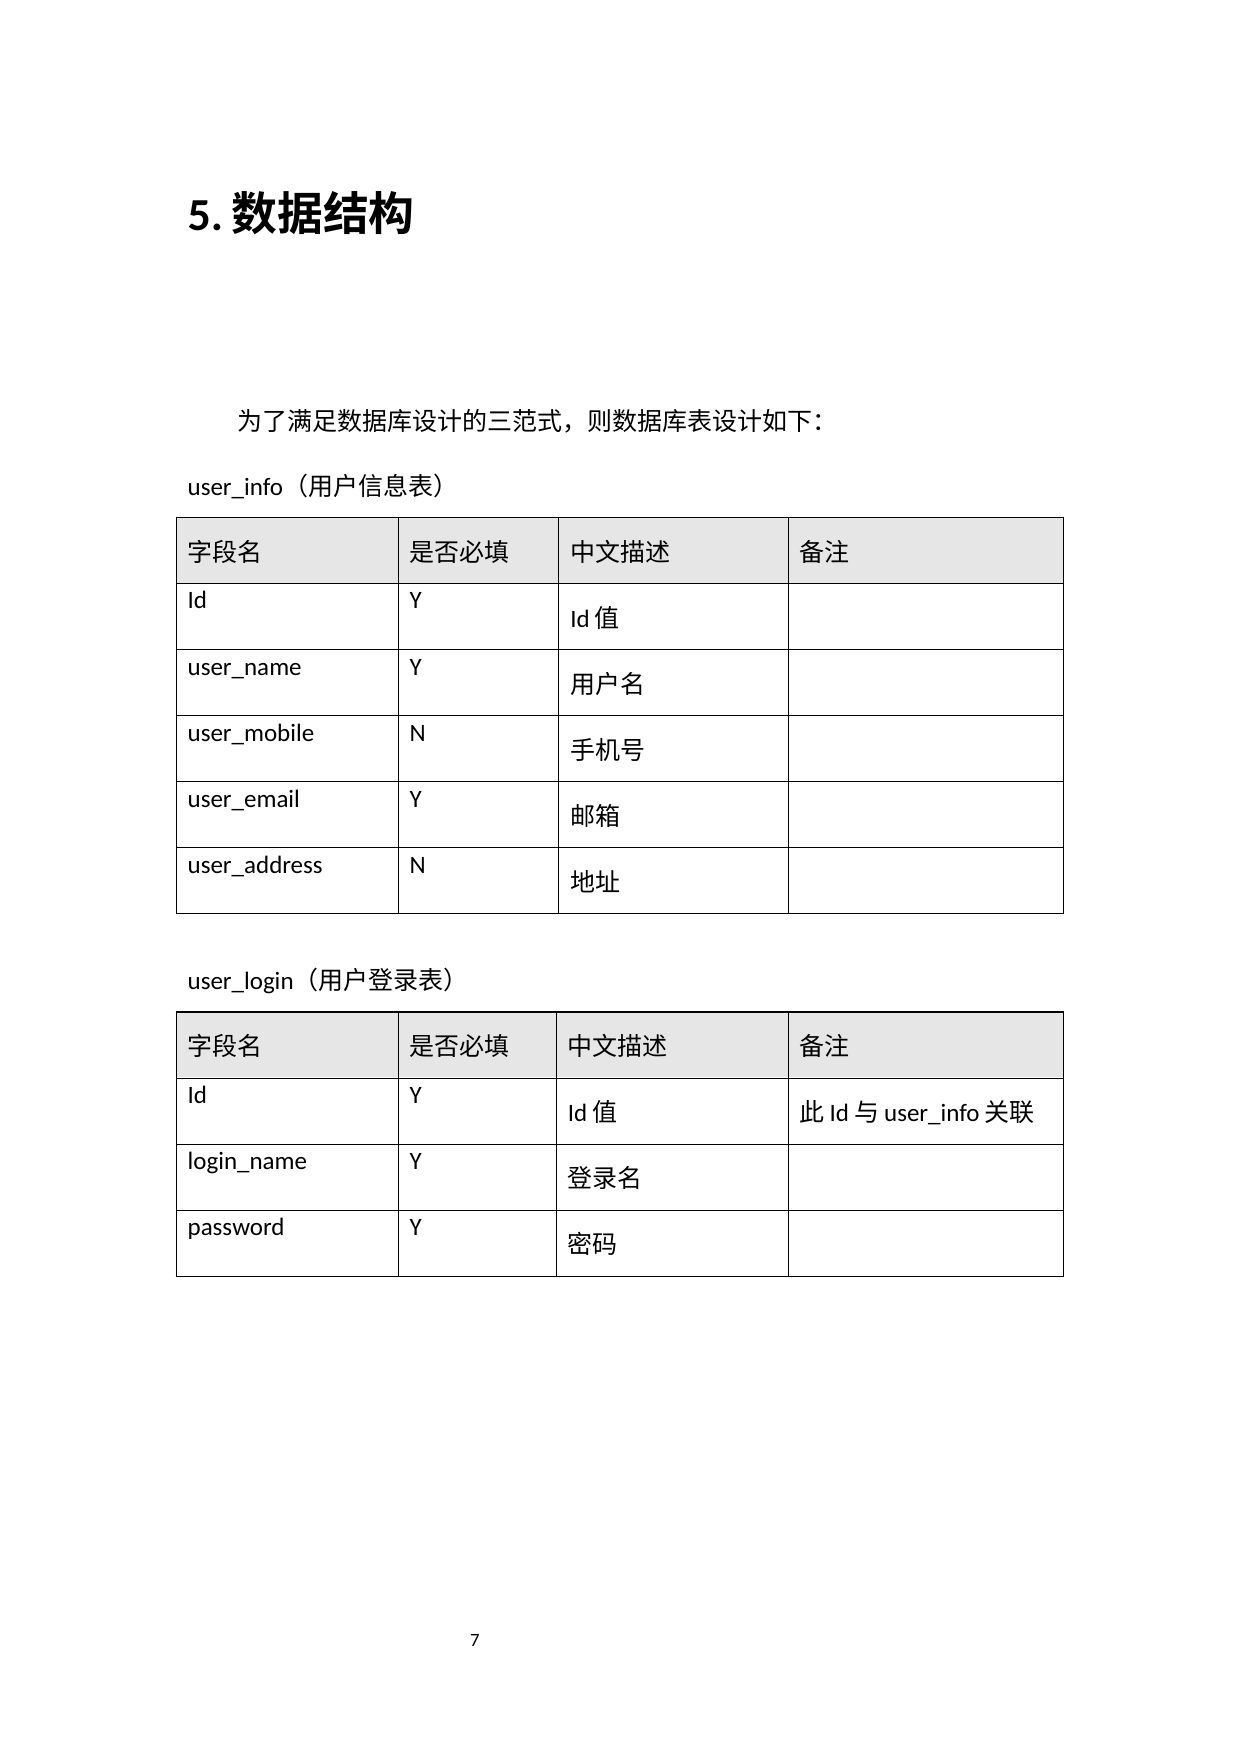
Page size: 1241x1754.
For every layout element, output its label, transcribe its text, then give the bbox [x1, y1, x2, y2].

table_header 备注 [789, 518, 1063, 583]
list user_info（用户信息表） [187, 452, 1053, 517]
table_cell Id值 [557, 1079, 788, 1143]
table_header 中文描述 [557, 1013, 788, 1077]
table_header 是否必填 [399, 1013, 556, 1077]
table_cell Y [399, 584, 558, 649]
table_cell [789, 716, 1063, 781]
table_cell 邮箱 [559, 782, 788, 847]
table_header 是否必填 [399, 518, 558, 583]
table_cell user_email [177, 782, 398, 847]
table_cell user_mobile [177, 716, 398, 781]
table_cell Id [177, 1079, 398, 1143]
table_header 中文描述 [559, 518, 788, 583]
table_cell N [399, 848, 558, 913]
table_header 字段名 [177, 1013, 398, 1077]
table_cell 用户名 [559, 650, 788, 715]
table_cell 地址 [559, 848, 788, 913]
table_cell 此Id与user_info关联 [789, 1079, 1063, 1143]
table_cell Id [177, 584, 398, 649]
table_header 备注 [789, 1013, 1063, 1077]
table_cell [789, 1211, 1063, 1276]
table_cell Y [399, 1079, 556, 1143]
table_cell Y [399, 1211, 556, 1276]
text user_login（用户登录表） [187, 946, 1053, 1011]
table_cell 登录名 [557, 1145, 788, 1209]
table_cell Y [399, 650, 558, 715]
table_cell user_name [177, 650, 398, 715]
list 为了满足数据库设计的三范式，则数据库表设计如下： [187, 387, 1053, 452]
table_cell 密码 [557, 1211, 788, 1276]
subtitle 数据结构 [187, 162, 1053, 259]
table_cell [789, 848, 1063, 913]
table_cell Y [399, 1145, 556, 1209]
table_cell [789, 650, 1063, 715]
table_cell [789, 584, 1063, 649]
table_cell [789, 1145, 1063, 1209]
table_cell user_address [177, 848, 398, 913]
table_cell Y [399, 782, 558, 847]
table_cell Id值 [559, 584, 788, 649]
table_cell 手机号 [559, 716, 788, 781]
table_cell login_name [177, 1145, 398, 1209]
table_cell N [399, 716, 558, 781]
table_cell [789, 782, 1063, 847]
table_header 字段名 [177, 518, 398, 583]
table_cell password [177, 1211, 398, 1276]
